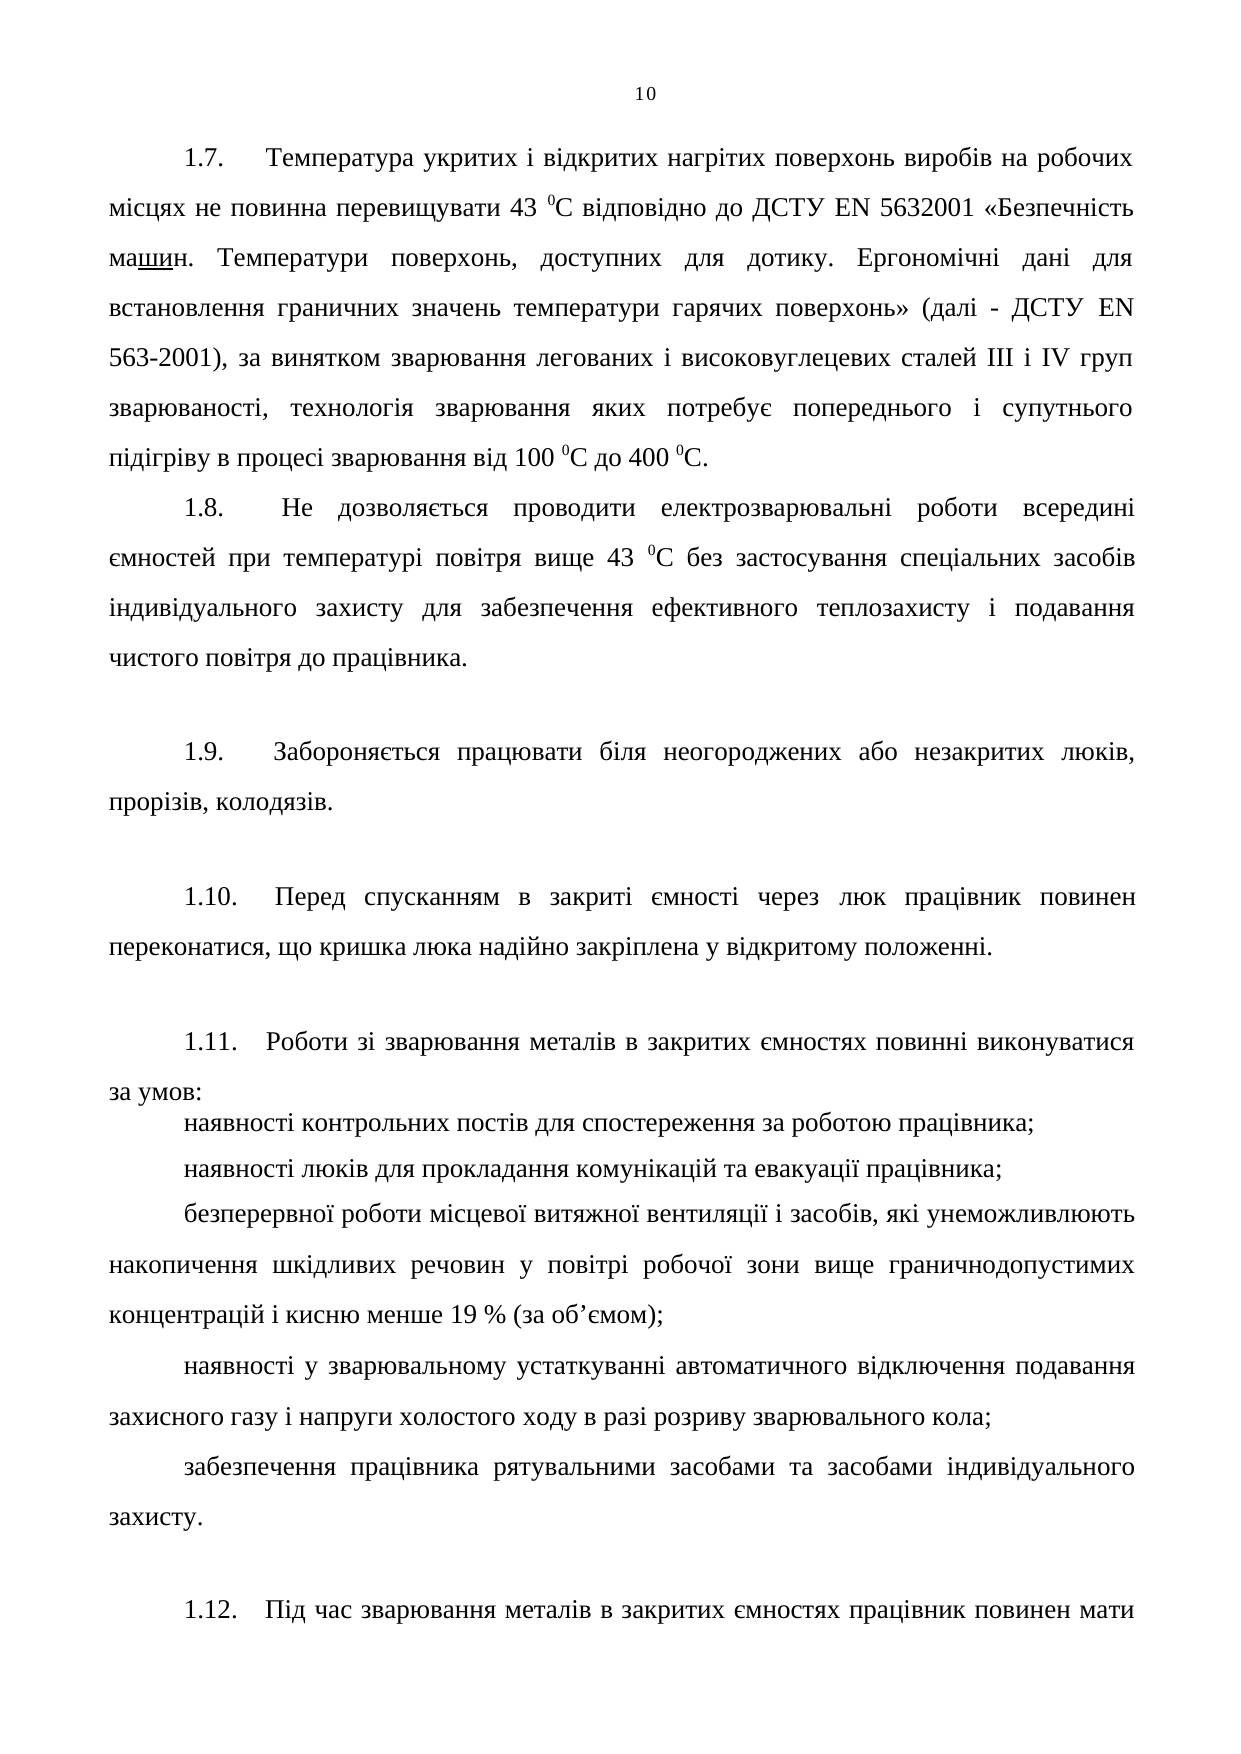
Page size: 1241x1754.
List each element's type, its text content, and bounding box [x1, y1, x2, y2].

list Забороняється працювати біля неогороджених або незакритих люків, прорізів, колодязів. [108, 720, 1136, 821]
list Температура укритих і відкритих нагрітих поверхонь виробів на робочих місцях не повинна перевищувати 43 0С відповідно до ДСТУ EN 5632001 «Безпечність машин. Температури поверхонь, доступних для дотику. Ергономічні дані для встановлення граничних значень температури гарячих поверхонь» (далі - ДСТУ EN 563-2001), за винятком зварювання легованих і високовуглецевих сталей ІІІ і IV груп зварюваності, технологія зварювання яких потребує попереднього і супутнього підігріву в процесі зварювання від 100 0С до 400 0С. [108, 127, 1134, 477]
text наявності контрольних постів для спостереження за роботою працівника; [108, 1110, 1136, 1137]
list Перед спусканням в закриті ємності через люк працівник повинен переконатися, що кришка люка надійно закріплена у відкритому положенні. [108, 865, 1136, 966]
text наявності люків для прокладання комунікацій та евакуації працівника; [108, 1155, 1136, 1182]
list Роботи зі зварювання металів в закритих ємностях повинні виконуватися за умов: [108, 1010, 1136, 1110]
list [108, 1579, 1136, 1629]
list Не дозволяється проводити електрозварювальні роботи всередині ємностей при температурі повітря вище 43 0С без застосування спеціальних засобів індивідуального захисту для забезпечення ефективного теплозахисту і подавання чистого повітря до працівника. [108, 477, 1136, 677]
text наявності у зварювальному устаткуванні автоматичного відключення подавання захисного газу і напруги холостого ходу в разі розриву зварювального кола; [108, 1334, 1136, 1435]
text забезпечення працівника рятувальними засобами та засобами індивідуального захисту. [108, 1435, 1136, 1535]
text безперервної роботи місцевої витяжної вентиляції і засобів, які унеможливлюють накопичення шкідливих речовин у повітрі робочої зони вище граничнодопустимих концентрацій і кисню менше 19 % (за об’ємом); [108, 1182, 1136, 1334]
